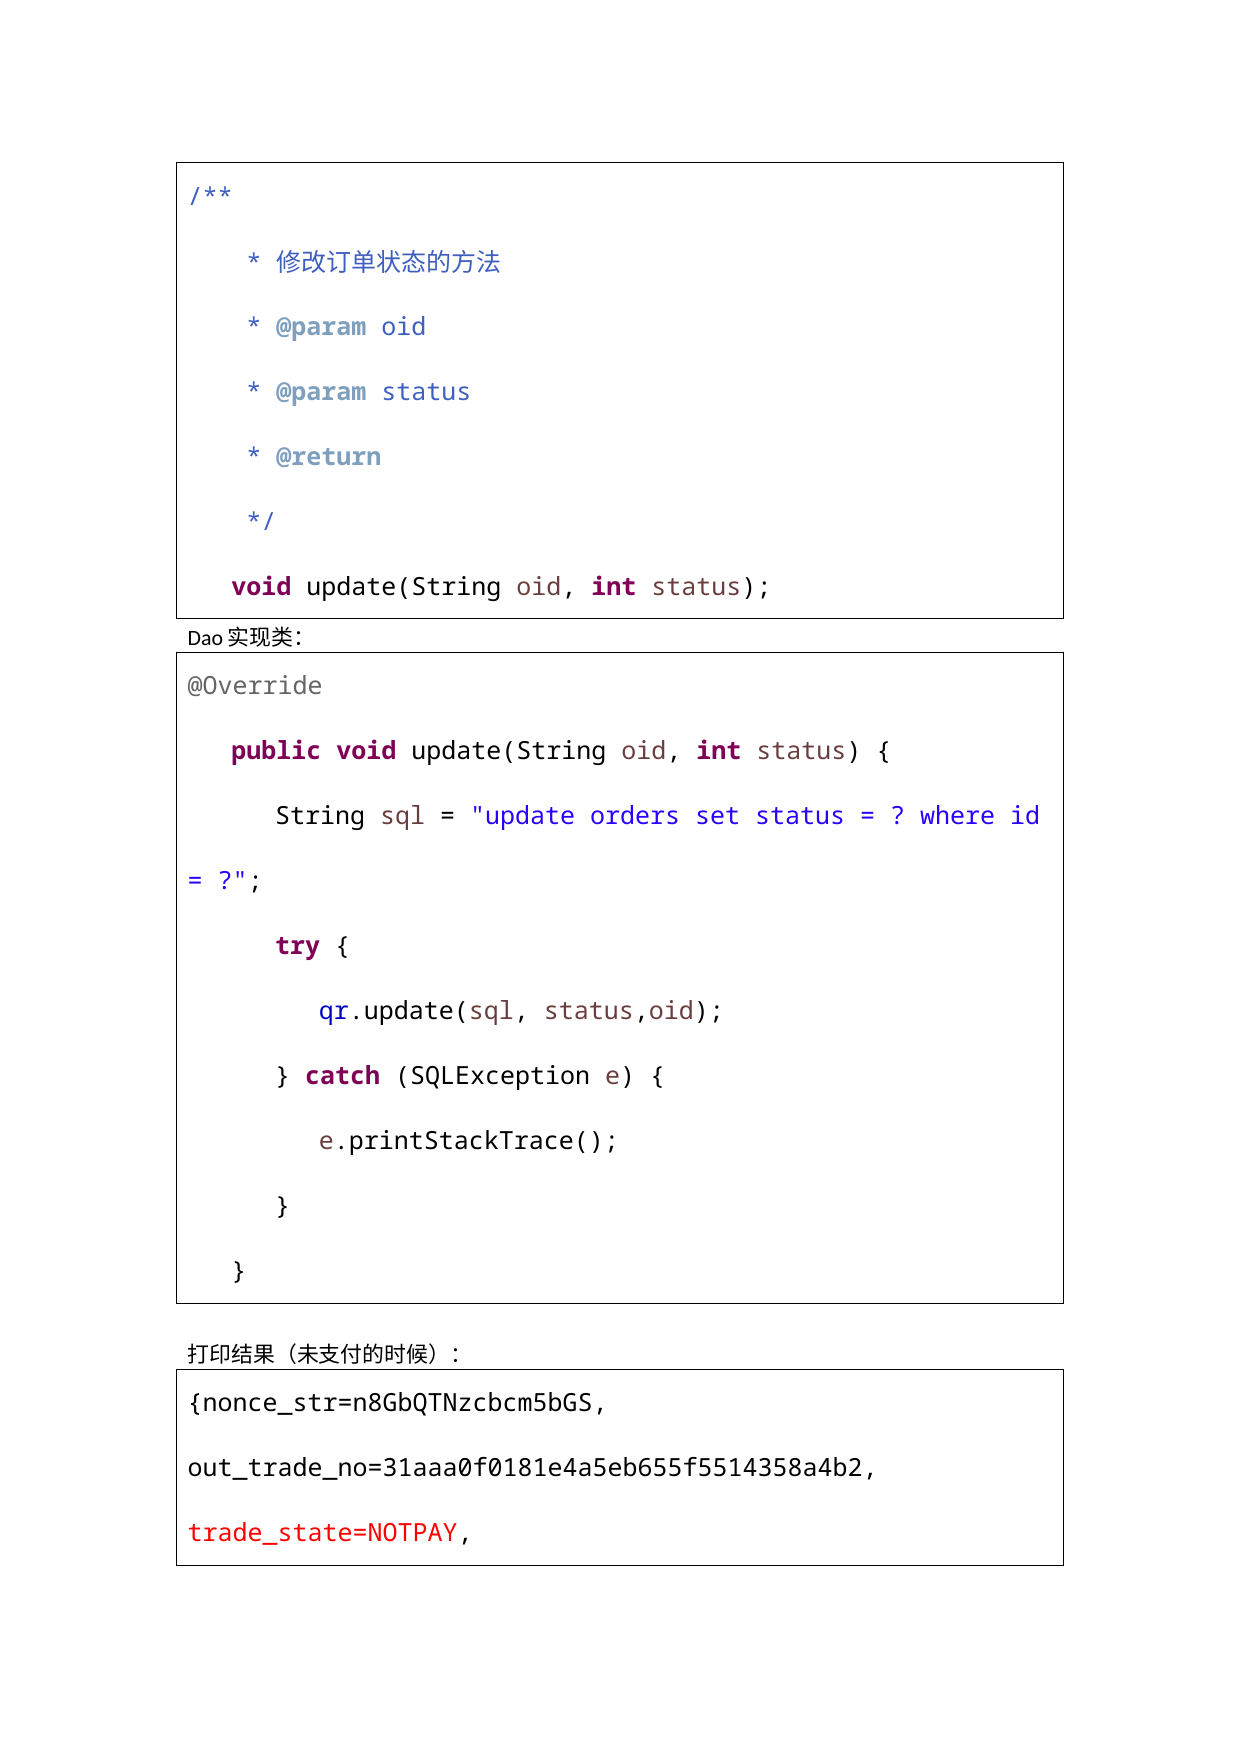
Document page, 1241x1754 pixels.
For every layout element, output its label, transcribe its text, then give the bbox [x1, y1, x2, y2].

table_header /** * 修改订单状态的方法 * @param oid * @param status * @return */ void update(String oid, int status); [177, 163, 1063, 618]
text Dao实现类： [187, 619, 1053, 652]
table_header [177, 1370, 1063, 1565]
table_header @Override public void update(String oid, int status) { String sql = "update orders set status = ? where id = ?"; try { qr.update(sql, status,oid); } catch (SQLException e) { e.printStackTrace(); } } [177, 653, 1063, 1303]
text 打印结果（未支付的时候）： [187, 1336, 1053, 1369]
